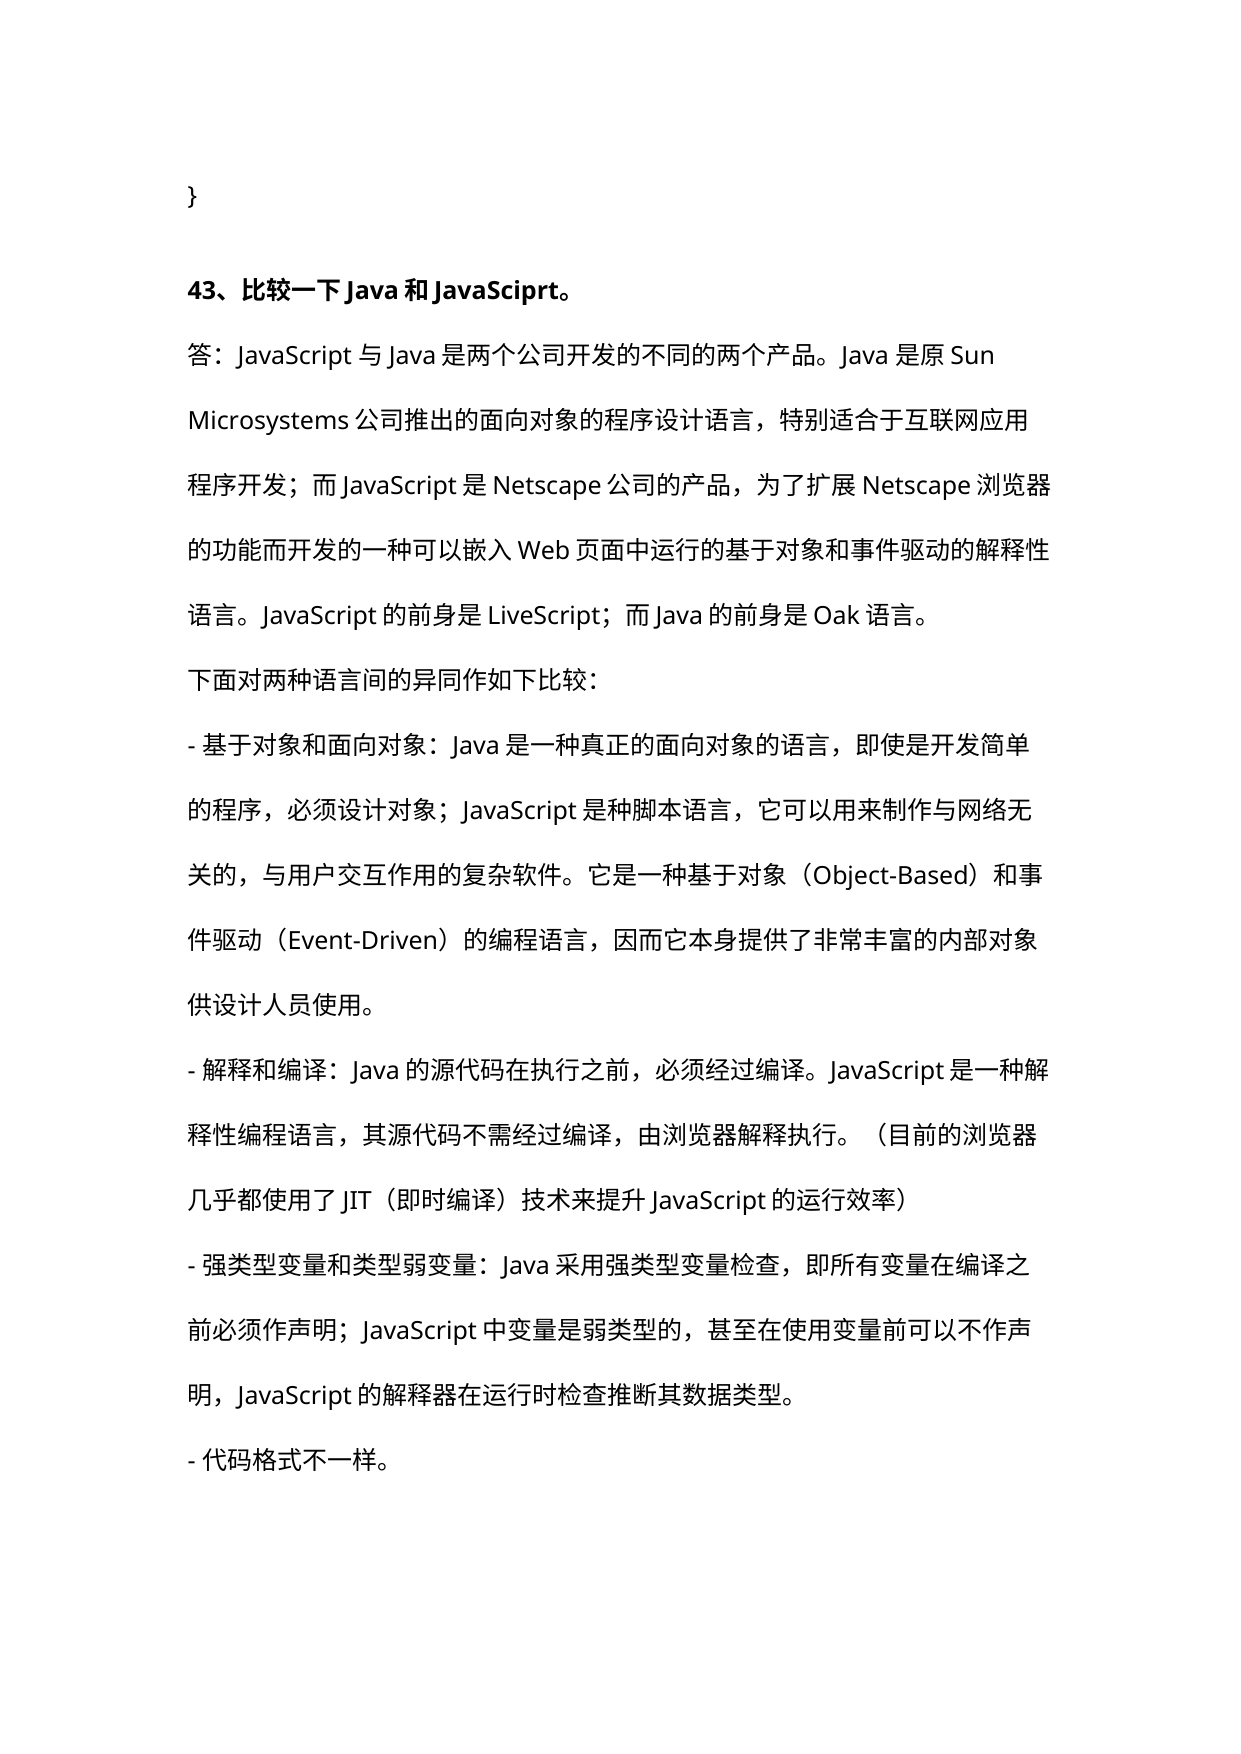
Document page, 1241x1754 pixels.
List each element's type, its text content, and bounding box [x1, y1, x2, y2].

text 43、比较一下Java和JavaSciprt。 答：JavaScript 与Java是两个公司开发的不同的两个产品。Java 是原Sun Microsystems公司推出的面向对象的程序设计语言，特别适合于互联网应用程序开发；而JavaScript是Netscape公司的产品，为了扩展Netscape浏览器的功能而开发的一种可以嵌入Web页面中运行的基于对象和事件驱动的解释性语言。JavaScript的前身是LiveScript；而Java的前身是Oak语言。 下面对两种语言间的异同作如下比较： - 基于对象和面向对象：Java是一种真正的面向对象的语言，即使是开发简单的程序，必须设计对象；JavaScript是种脚本语言，它可以用来制作与网络无关的，与用户交互作用的复杂软件。它是一种基于对象（Object-Based）和事件驱动（Event-Driven）的编程语言，因而它本身提供了非常丰富的内部对象供设计人员使用。 - 解释和编译：Java的源代码在执行之前，必须经过编译。JavaScript是一种解释性编程语言，其源代码不需经过编译，由浏览器解释执行。（目前的浏览器几乎都使用了JIT（即时编译）技术来提升JavaScript的运行效率） - 强类型变量和类型弱变量：Java采用强类型变量检查，即所有变量在编译之前必须作声明；JavaScript中变量是弱类型的，甚至在使用变量前可以不作声明，JavaScript的解释器在运行时检查推断其数据类型。 - 代码格式不一样。 [187, 256, 1053, 1491]
text } [187, 162, 1053, 227]
